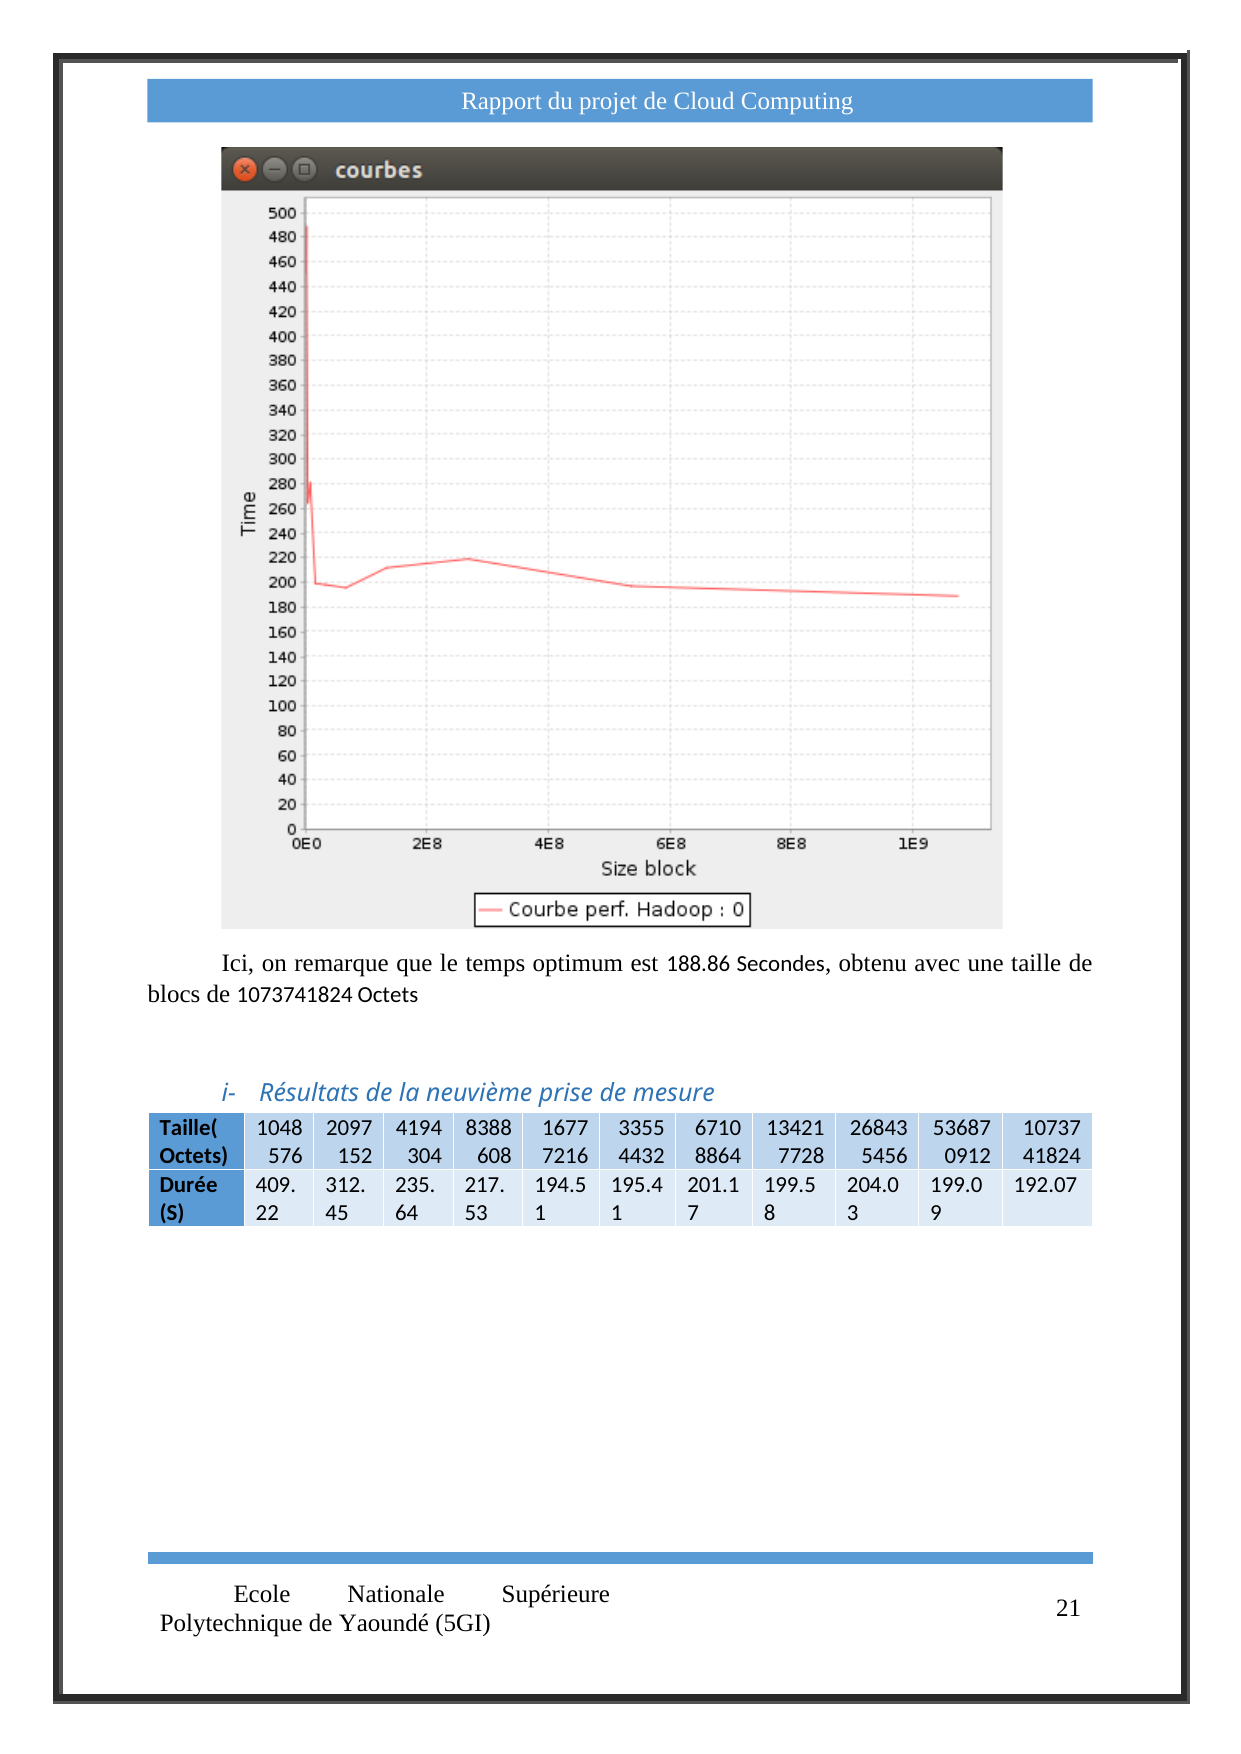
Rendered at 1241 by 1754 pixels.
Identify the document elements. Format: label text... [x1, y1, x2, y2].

table_cell 312.45 [314, 1170, 383, 1226]
table_header 2097152 [314, 1113, 383, 1169]
table_cell 217.53 [454, 1170, 522, 1226]
table_header 268435456 [836, 1113, 918, 1169]
table_header 4194304 [384, 1113, 453, 1169]
table_cell 204.03 [836, 1170, 918, 1226]
table_cell 235.64 [384, 1170, 453, 1226]
table_cell Durée (S) [149, 1170, 244, 1226]
table_cell 201.17 [676, 1170, 752, 1226]
table_header 1048576 [245, 1113, 313, 1169]
table_header 8388608 [454, 1113, 522, 1169]
table_header 67108864 [676, 1113, 752, 1169]
picture [221, 147, 1003, 929]
table_header Taille(Octets) [149, 1113, 244, 1169]
table_header 16777216 [523, 1113, 599, 1169]
table_header 33554432 [600, 1113, 675, 1169]
table_header 134217728 [753, 1113, 835, 1169]
table_cell 409.22 [245, 1170, 313, 1226]
subtitle Résultats de la neuvième prise de mesure [221, 1075, 1093, 1109]
table_cell 192.07 [1003, 1170, 1092, 1226]
table_header 1073741824 [1003, 1113, 1092, 1169]
table_cell 195.41 [600, 1170, 675, 1226]
table_cell 199.58 [753, 1170, 835, 1226]
text Ici, on remarque que le temps optimum est 188.86 Secondes, obtenu avec une taille de blocs de 1073741824 Octets [147, 948, 1093, 1008]
table_cell 194.51 [523, 1170, 599, 1226]
table_cell 199.09 [919, 1170, 1002, 1226]
table_header 536870912 [919, 1113, 1002, 1169]
